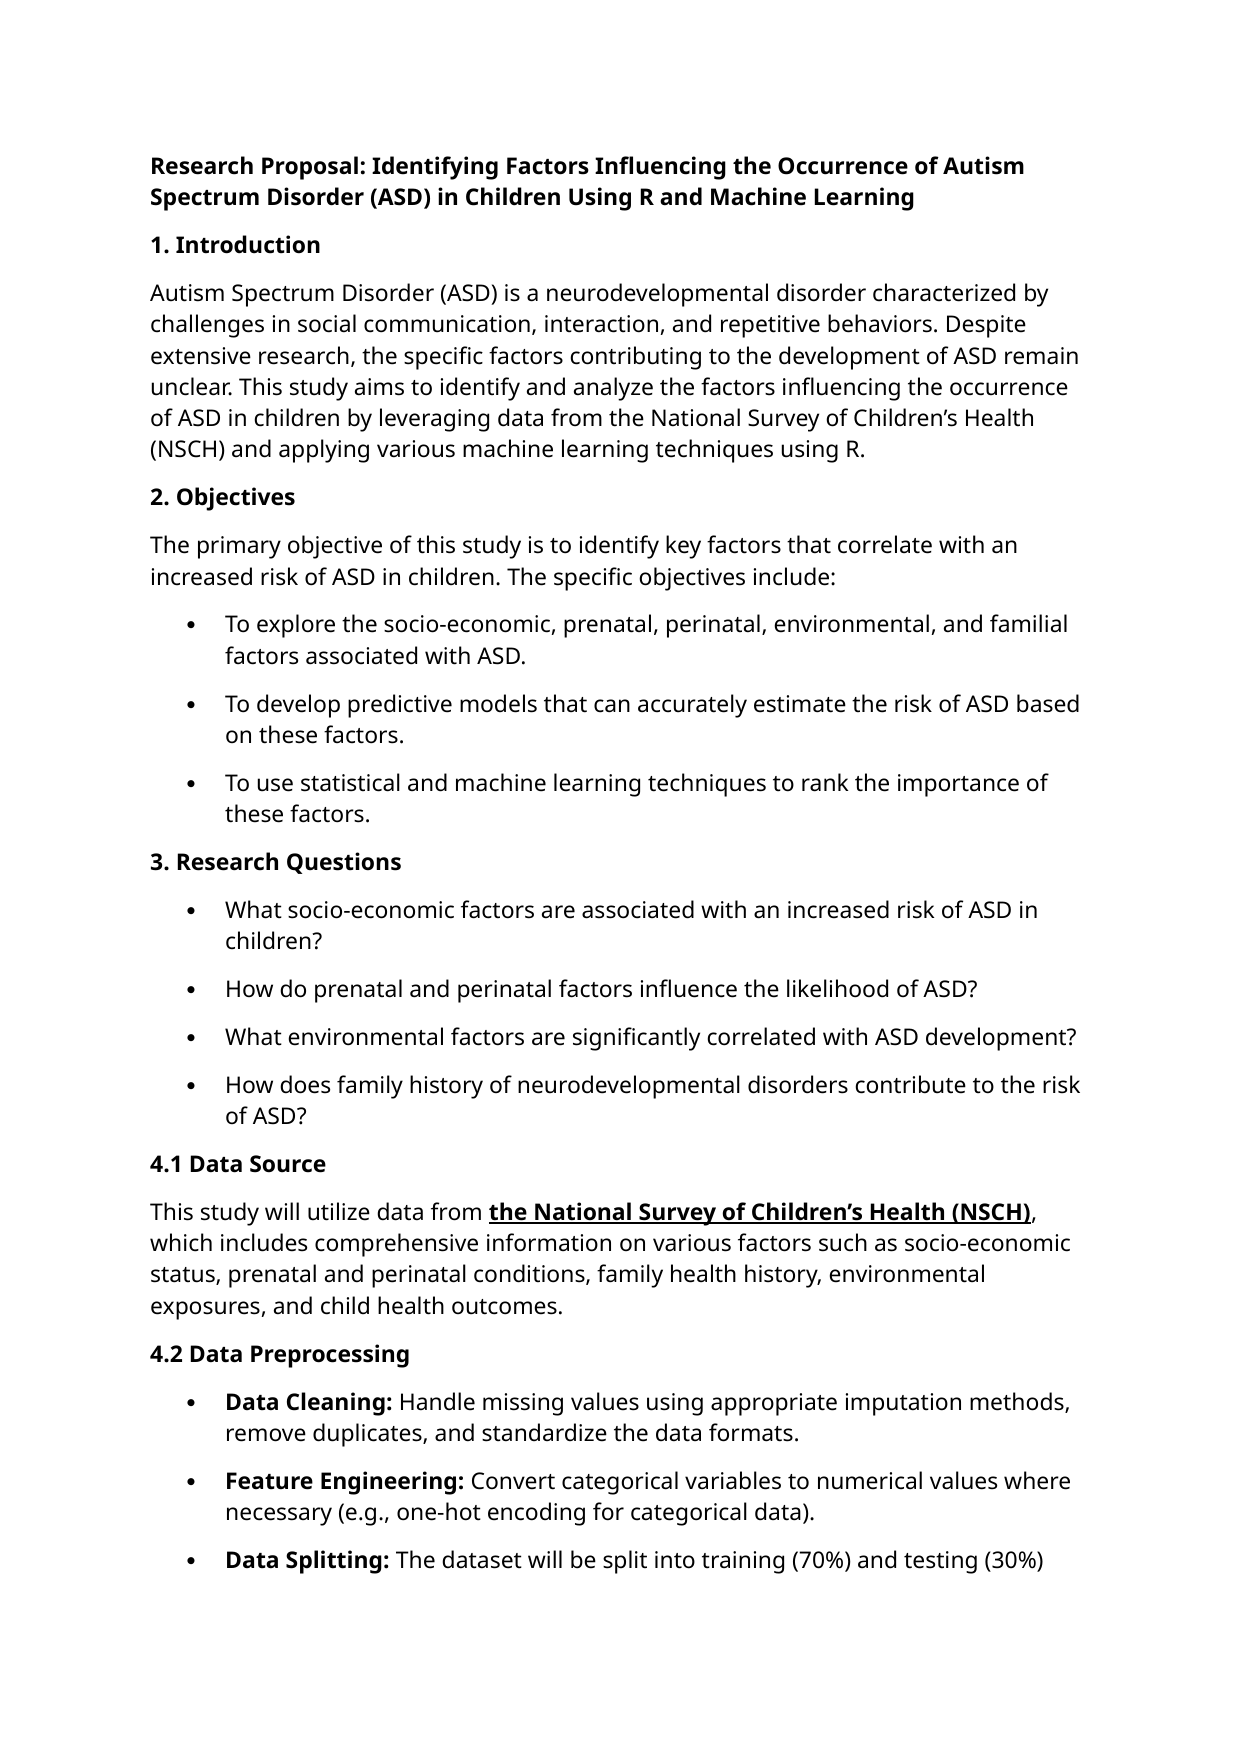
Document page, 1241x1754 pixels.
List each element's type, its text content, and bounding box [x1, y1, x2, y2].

list How do prenatal and perinatal factors influence the likelihood of ASD? [187, 973, 1090, 1004]
text This study will utilize data from the National Survey of Children’s Health (NSCH), which includes comprehensive information on various factors such as socio-economic status, prenatal and perinatal conditions, family health history, environmental exposures, and child health outcomes. [150, 1196, 1090, 1321]
text Autism Spectrum Disorder (ASD) is a neurodevelopmental disorder characterized by challenges in social communication, interaction, and repetitive behaviors. Despite extensive research, the specific factors contributing to the development of ASD remain unclear. This study aims to identify and analyze the factors influencing the occurrence of ASD in children by leveraging data from the National Survey of Children’s Health (NSCH) and applying various machine learning techniques using R. [150, 277, 1090, 464]
list Data Cleaning: Handle missing values using appropriate imputation methods, remove duplicates, and standardize the data formats. [187, 1385, 1090, 1448]
list Feature Engineering: Convert categorical variables to numerical values where necessary (e.g., one-hot encoding for categorical data). [187, 1464, 1090, 1527]
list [187, 1544, 1090, 1575]
list How does family history of neurodevelopmental disorders contribute to the risk of ASD? [187, 1069, 1090, 1131]
text The primary objective of this study is to identify key factors that correlate with an increased risk of ASD in children. The specific objectives include: [150, 529, 1090, 592]
list What socio-economic factors are associated with an increased risk of ASD in children? [187, 894, 1090, 956]
text Research Proposal: Identifying Factors Influencing the Occurrence of Autism Spectrum Disorder (ASD) in Children Using R and Machine Learning [150, 150, 1090, 212]
text 3. Research Questions [150, 846, 1090, 877]
list To use statistical and machine learning techniques to rank the importance of these factors. [187, 767, 1090, 829]
text 4.2 Data Preprocessing [150, 1337, 1090, 1369]
list To explore the socio-economic, prenatal, perinatal, environmental, and familial factors associated with ASD. [187, 608, 1090, 671]
text 4.1 Data Source [150, 1148, 1090, 1179]
list What environmental factors are significantly correlated with ASD development? [187, 1021, 1090, 1052]
text 1. Introduction [150, 229, 1090, 260]
list To develop predictive models that can accurately estimate the risk of ASD based on these factors. [187, 687, 1090, 750]
text 2. Objectives [150, 481, 1090, 512]
